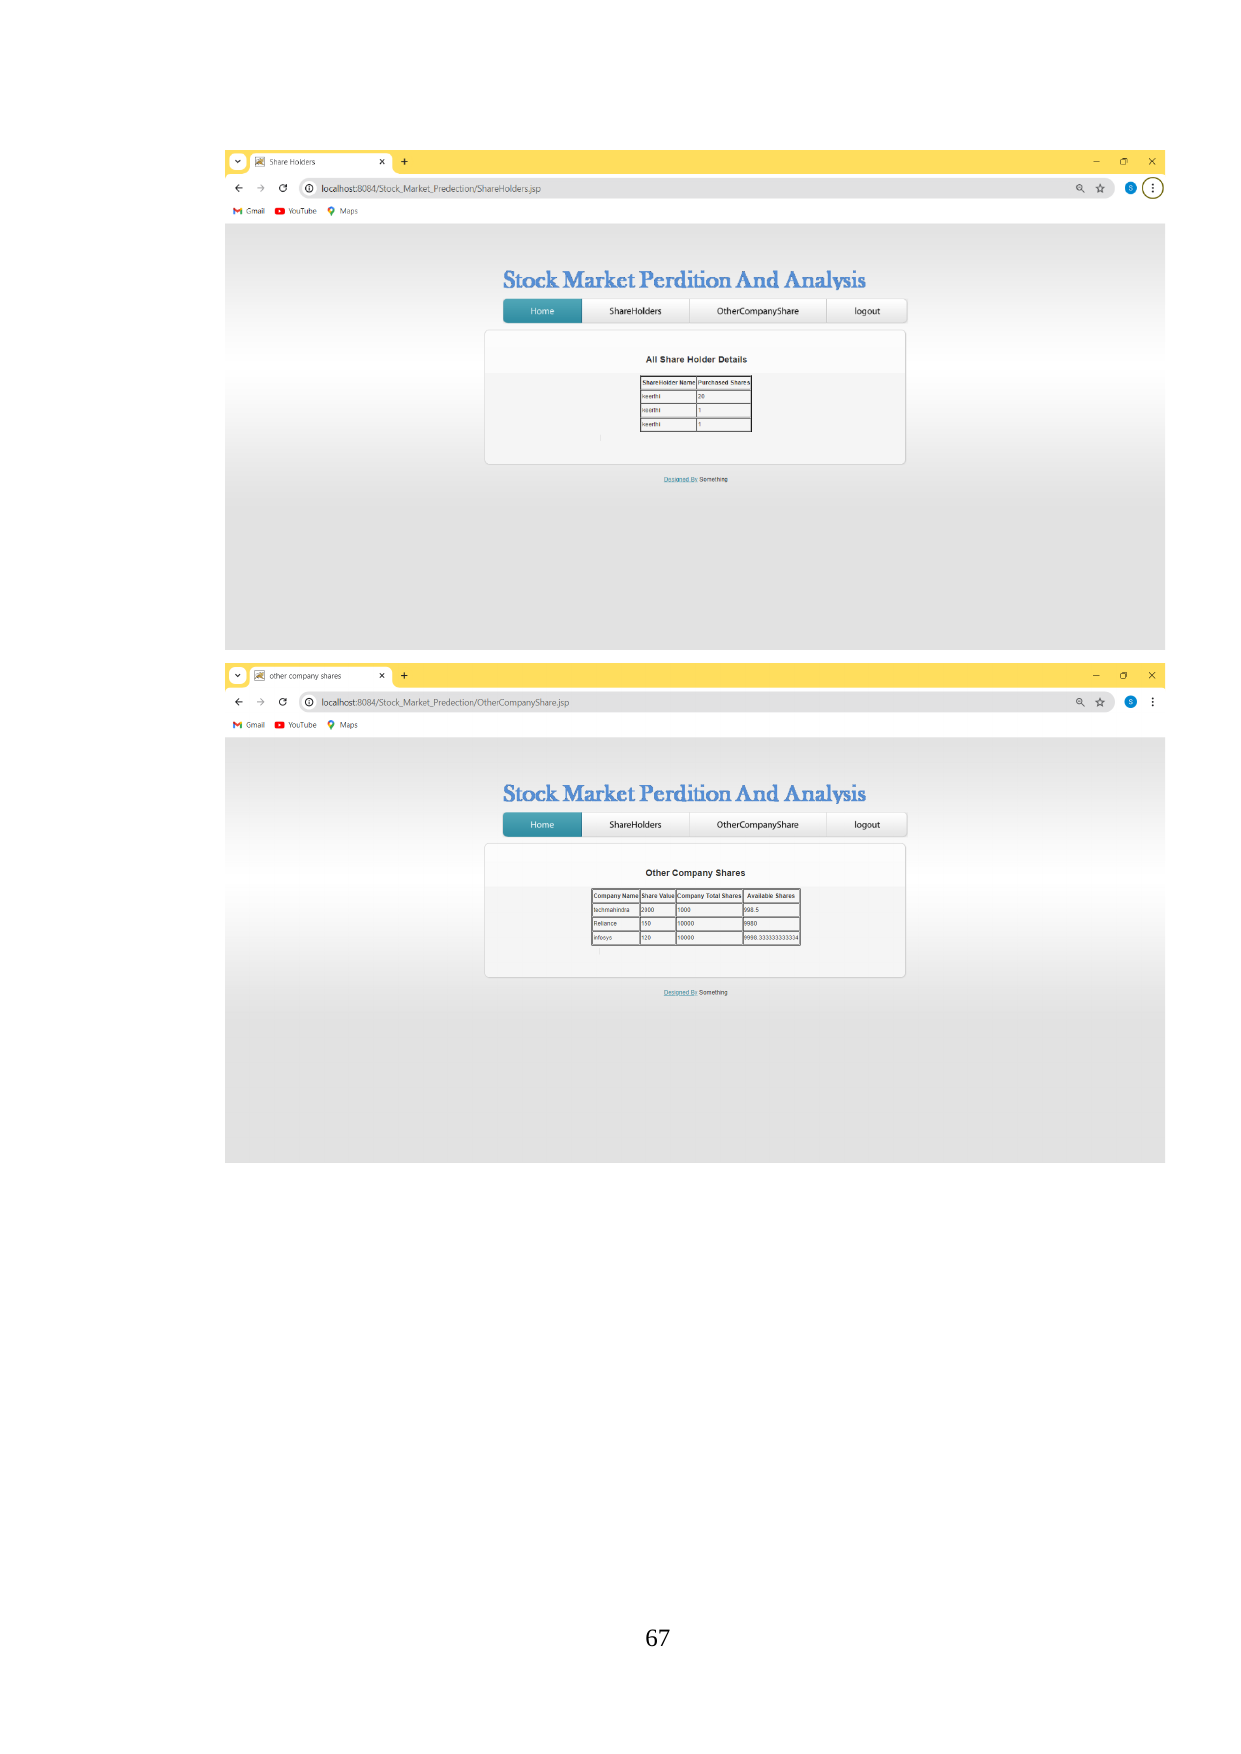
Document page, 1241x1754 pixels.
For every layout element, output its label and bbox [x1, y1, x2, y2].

picture [225, 150, 1166, 650]
picture [225, 663, 1166, 1163]
